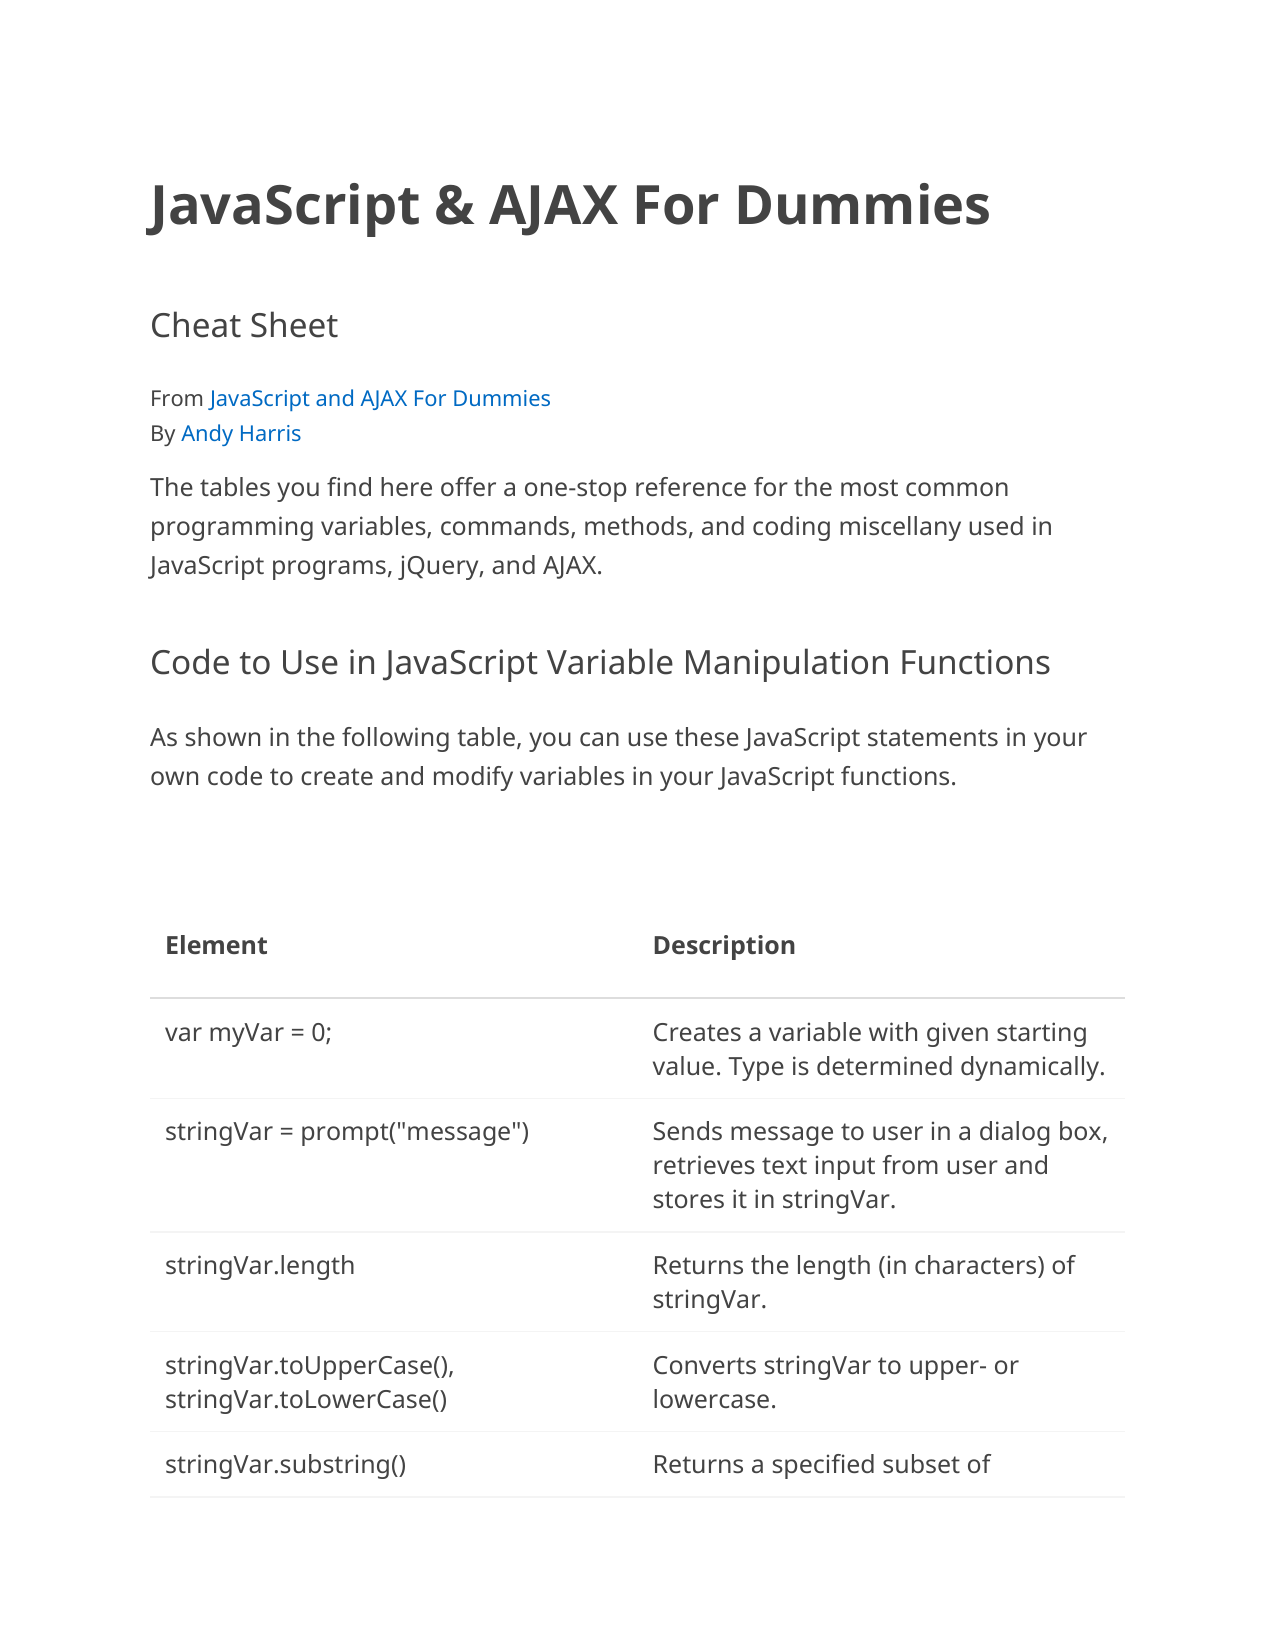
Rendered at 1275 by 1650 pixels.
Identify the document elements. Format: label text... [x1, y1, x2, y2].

table_cell stringVar.toUpperCase(), stringVar.toLowerCase() [150, 1332, 637, 1431]
subtitle Cheat Sheet [150, 302, 1125, 347]
table_cell Returns the length (in characters) of stringVar. [638, 1233, 1125, 1331]
table_cell Sends message to user in a dialog box, retrieves text input from user and stores it in stringVar. [638, 1099, 1125, 1231]
table_cell stringVar = prompt("message") [150, 1099, 637, 1231]
table_cell var myVar = 0; [150, 999, 637, 1097]
text The tables you find here offer a one-stop reference for the most common programming variables, commands, methods, and coding miscellany used in JavaScript programs, jQuery, and AJAX. [150, 469, 1125, 582]
subtitle Code to Use in JavaScript Variable Manipulation Functions [150, 639, 1125, 684]
table_header Element [150, 879, 637, 997]
text As shown in the following table, you can use these JavaScript statements in your own code to create and modify variables in your JavaScript functions. [150, 720, 1125, 793]
table_cell stringVar.length [150, 1233, 637, 1331]
table_cell Converts stringVar to upper- or lowercase. [638, 1332, 1125, 1431]
table_header Description [638, 879, 1125, 997]
table_cell Creates a variable with given starting value. Type is determined dynamically. [638, 999, 1125, 1097]
title JavaScript & AJAX For Dummies [150, 167, 1148, 240]
text From JavaScript and AJAX For Dummies By Andy Harris [150, 383, 1125, 448]
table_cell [150, 1432, 637, 1496]
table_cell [638, 1432, 1125, 1496]
